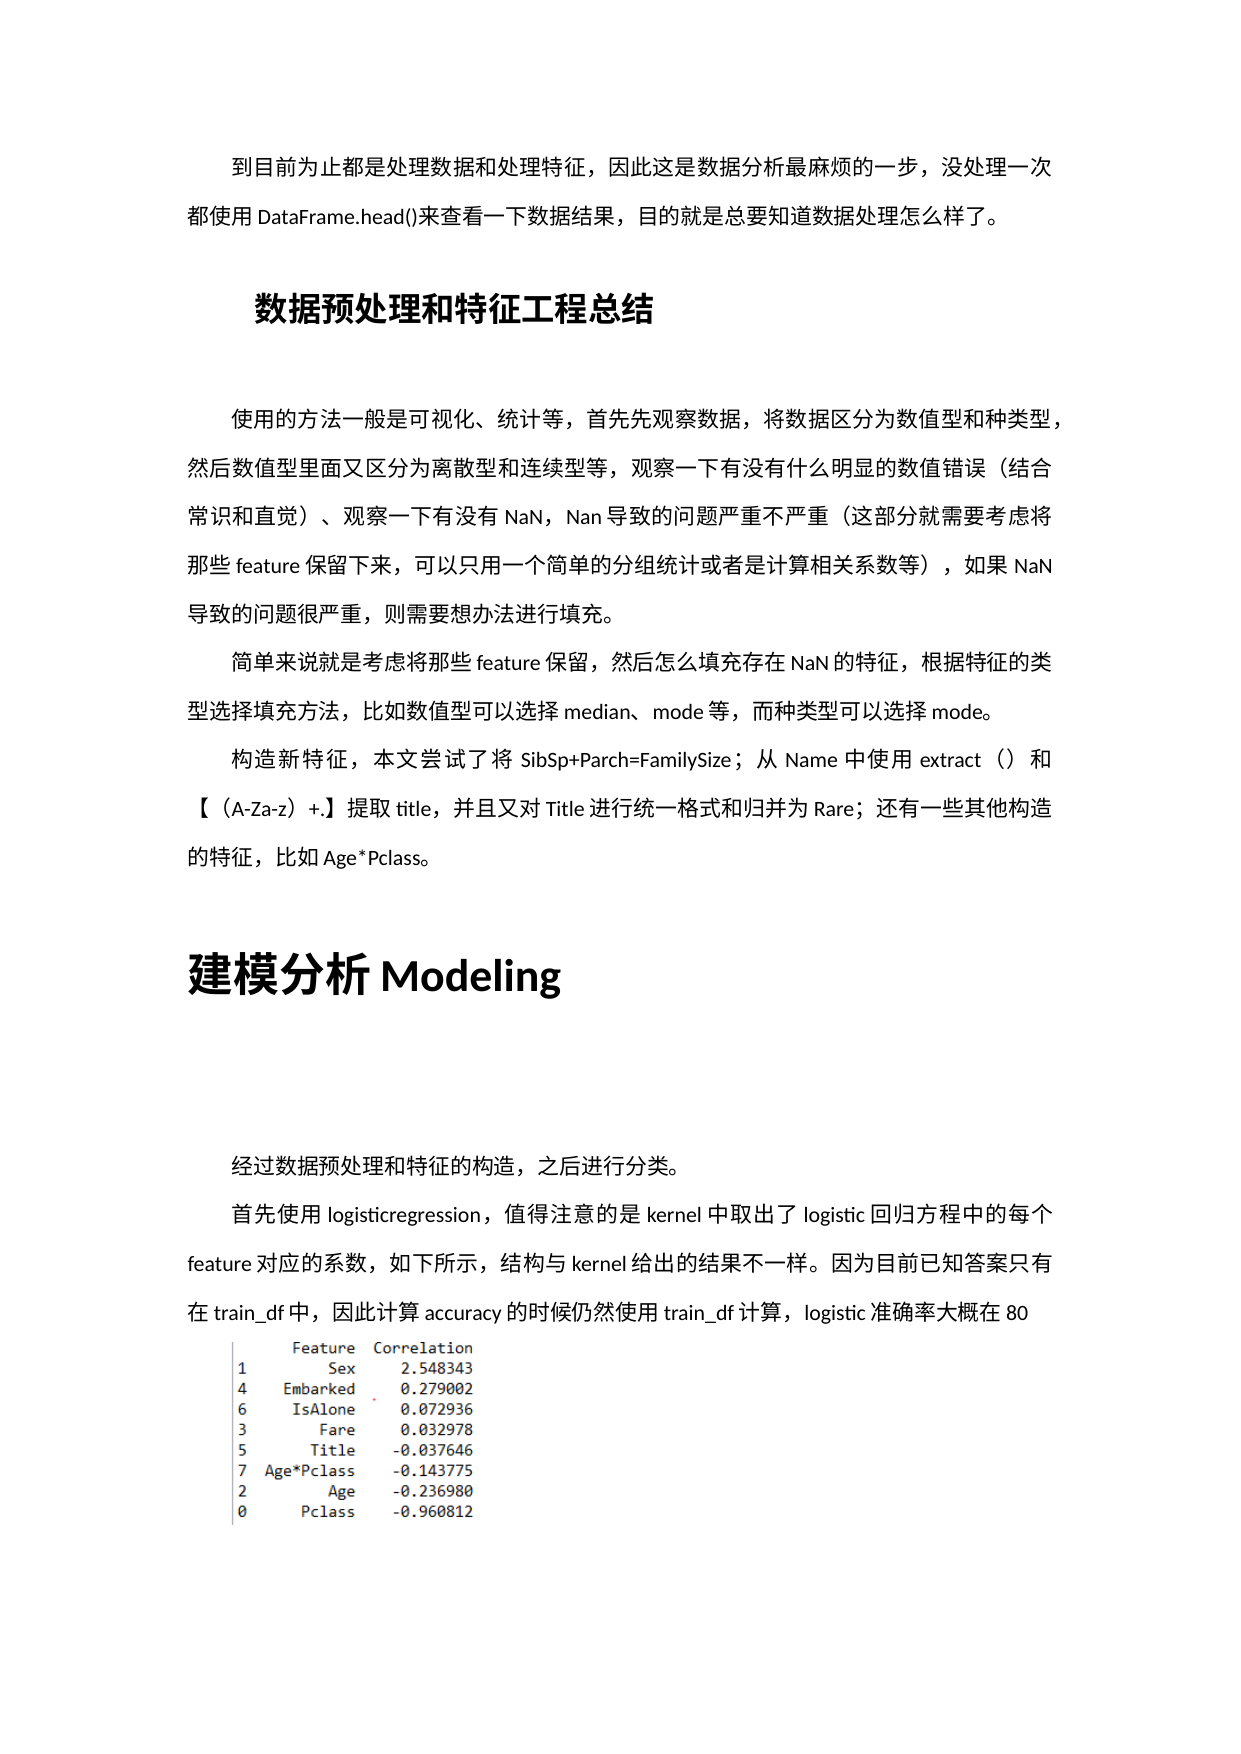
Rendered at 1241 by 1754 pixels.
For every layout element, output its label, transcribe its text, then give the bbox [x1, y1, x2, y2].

text 简单来说就是考虑将那些feature保留，然后怎么填充存在NaN的特征，根据特征的类型选择填充方法，比如数值型可以选择median、mode等，而种类型可以选择mode。 [187, 645, 1053, 726]
subtitle 建模分析Modeling [187, 923, 1053, 1021]
text 首先使用logisticregression，值得注意的是kernel中取出了logistic回归方程中的每个feature对应的系数，如下所示，结构与kernel给出的结果不一样。因为目前已知答案只有在train_df中，因此计算accuracy的时候仍然使用train_df计算，logistic准确率大概在80 [187, 1197, 1053, 1327]
text 构造新特征，本文尝试了将SibSp+Parch=FamilySize；从Name中使用extract（）和【（A-Za-z）+.】提取title，并且又对Title进行统一格式和归并为Rare；还有一些其他构造的特征，比如Age*Pclass。 [187, 742, 1053, 872]
text 使用的方法一般是可视化、统计等，首先先观察数据，将数据区分为数值型和种类型，然后数值型里面又区分为离散型和连续型等，观察一下有没有什么明显的数值错误（结合常识和直觉）、观察一下有没有NaN，Nan导致的问题严重不严重（这部分就需要考虑将那些feature保留下来，可以只用一个简单的分组统计或者是计算相关系数等），如果NaN导致的问题很严重，则需要想办法进行填充。 [187, 401, 1053, 629]
text 到目前为止都是处理数据和处理特征，因此这是数据分析最麻烦的一步，没处理一次都使用DataFrame.head()来查看一下数据结果，目的就是总要知道数据处理怎么样了。 [187, 150, 1053, 231]
subtitle 数据预处理和特征工程总结 [187, 274, 1053, 339]
picture [231, 1342, 489, 1525]
text 经过数据预处理和特征的构造，之后进行分类。 [187, 1148, 1053, 1181]
